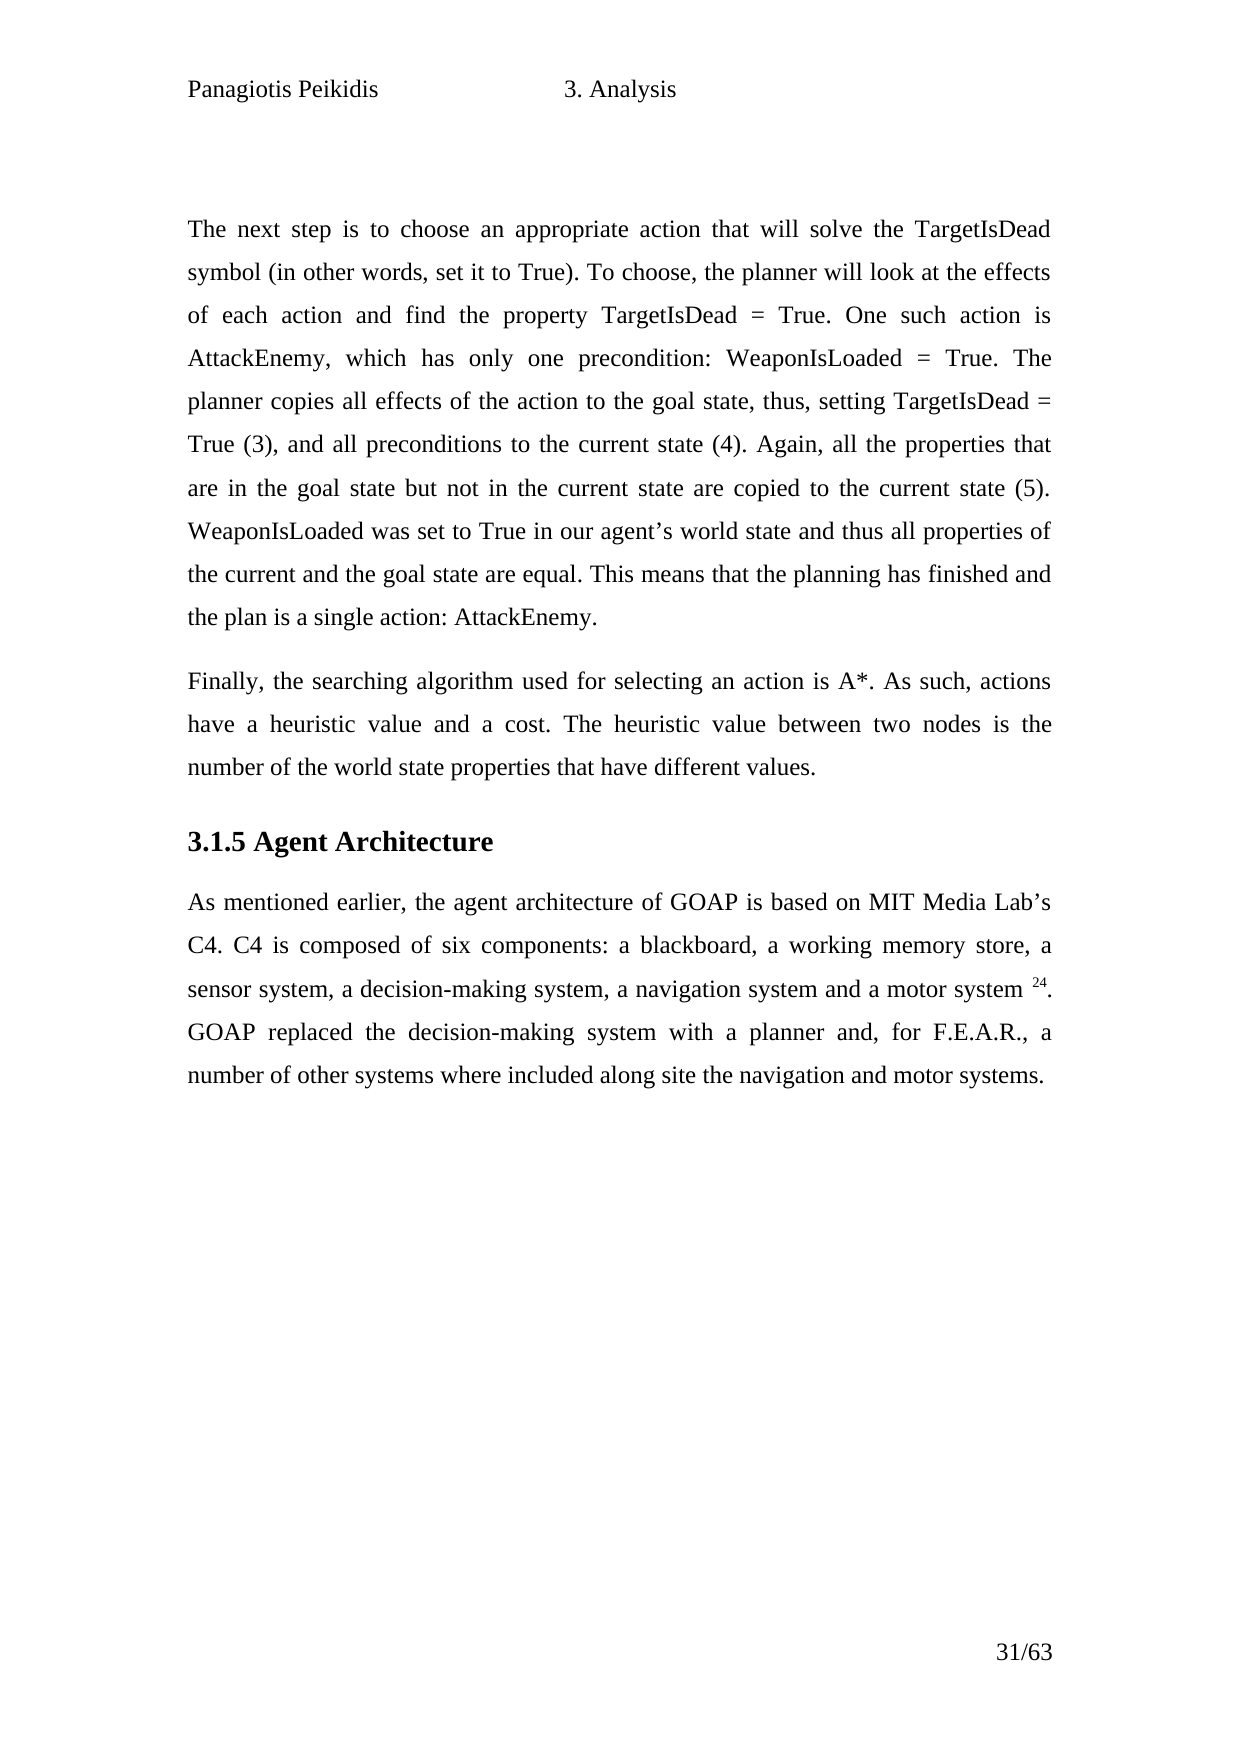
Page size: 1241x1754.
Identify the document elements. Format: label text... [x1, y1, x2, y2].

text Finally, the searching algorithm used for selecting an action is A*. As such, actions have a heuristic value and a cost. The heuristic value between two nodes is the number of the world state properties that have different values. [187, 666, 1053, 781]
subtitle Agent Architecture [187, 824, 1053, 858]
text As mentioned earlier, the agent architecture of GOAP is based on MIT Media Lab’s C4. C4 is composed of six components: a blackboard, a working memory store, a sensor system, a decision-making system, a navigation system and a motor system . GOAP replaced the decision-making system with a planner and, for F.E.A.R., a number of other systems where included along site the navigation and motor systems. [187, 887, 1053, 1089]
text The next step is to choose an appropriate action that will solve the TargetIsDead symbol (in other words, set it to True). To choose, the planner will look at the effects of each action and find the property TargetIsDead = True. One such action is AttackEnemy, which has only one precondition: WeaponIsLoaded = True. The planner copies all effects of the action to the goal state, thus, setting TargetIsDead = True (3), and all preconditions to the current state (4). Again, all the properties that are in the goal state but not in the current state are copied to the current state (5). WeaponIsLoaded was set to True in our agent’s world state and thus all properties of the current and the goal state are equal. This means that the planning has finished and the plan is a single action: AttackEnemy. [187, 214, 1053, 631]
